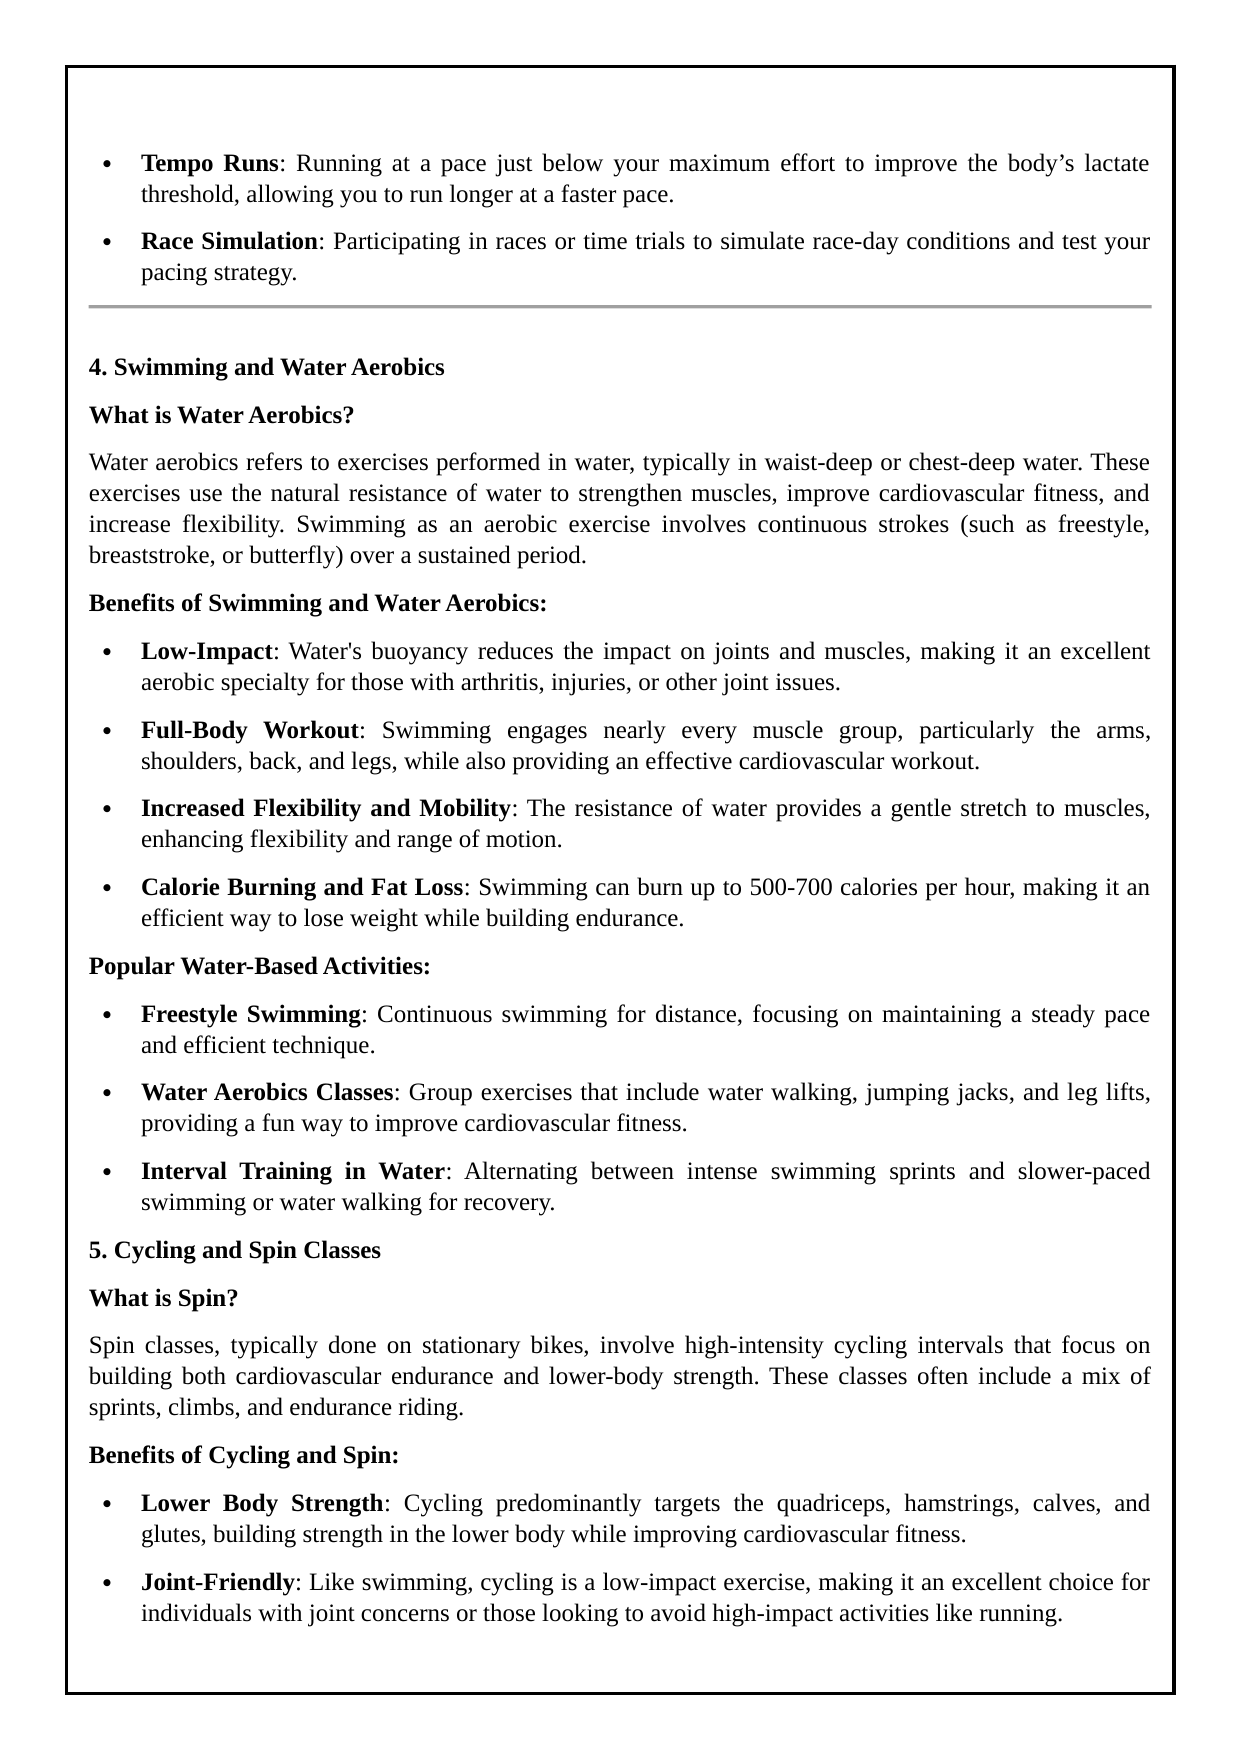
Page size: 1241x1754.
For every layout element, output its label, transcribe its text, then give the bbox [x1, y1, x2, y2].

list Increased Flexibility and Mobility: The resistance of water provides a gentle stretch to muscles, enhancing flexibility and range of motion. [103, 793, 1152, 853]
list Race Simulation: Participating in races or time trials to simulate race-day conditions and test your pacing strategy. [103, 226, 1152, 286]
text Benefits of Cycling and Spin: [89, 1440, 1152, 1469]
text What is Spin? [89, 1283, 1152, 1311]
list Calorie Burning and Fat Loss: Swimming can burn up to 500-700 calories per hour, making it an efficient way to lose weight while building endurance. [103, 872, 1152, 932]
list Tempo Runs: Running at a pace just below your maximum effort to improve the body’s lactate threshold, allowing you to run longer at a faster pace. [103, 148, 1152, 207]
text 4. Swimming and Water Aerobics [89, 352, 1152, 381]
list Full-Body Workout: Swimming engages nearly every muscle group, particularly the arms, shoulders, back, and legs, while also providing an effective cardiovascular workout. [103, 715, 1152, 774]
list Interval Training in Water: Alternating between intense swimming sprints and slower-paced swimming or water walking for recovery. [103, 1156, 1152, 1216]
list Freestyle Swimming: Continuous swimming for distance, focusing on maintaining a steady pace and efficient technique. [103, 999, 1152, 1058]
text Benefits of Swimming and Water Aerobics: [89, 588, 1152, 617]
list Low-Impact: Water's buoyancy reduces the impact on joints and muscles, making it an excellent aerobic specialty for those with arthritis, injuries, or other joint issues. [103, 636, 1152, 696]
text Water aerobics refers to exercises performed in water, typically in waist-deep or chest-deep water. These exercises use the natural resistance of water to strengthen muscles, improve cardiovascular fitness, and increase flexibility. Swimming as an aerobic exercise involves continuous strokes (such as freestyle, breaststroke, or butterfly) over a sustained period. [89, 447, 1152, 569]
text What is Water Aerobics? [89, 400, 1152, 428]
text Spin classes, typically done on stationary bikes, involve high-intensity cycling intervals that focus on building both cardiovascular endurance and lower-body strength. These classes often include a mix of sprints, climbs, and endurance riding. [89, 1330, 1152, 1421]
list Water Aerobics Classes: Group exercises that include water walking, jumping jacks, and leg lifts, providing a fun way to improve cardiovascular fitness. [103, 1077, 1152, 1137]
list Lower Body Strength: Cycling predominantly targets the quadriceps, hamstrings, calves, and glutes, building strength in the lower body while improving cardiovascular fitness. [103, 1488, 1152, 1548]
text 5. Cycling and Spin Classes [89, 1235, 1152, 1264]
list Joint-Friendly: Like swimming, cycling is a low-impact exercise, making it an excellent choice for individuals with joint concerns or those looking to avoid high-impact activities like running. [103, 1567, 1152, 1626]
text Popular Water-Based Activities: [89, 951, 1152, 980]
